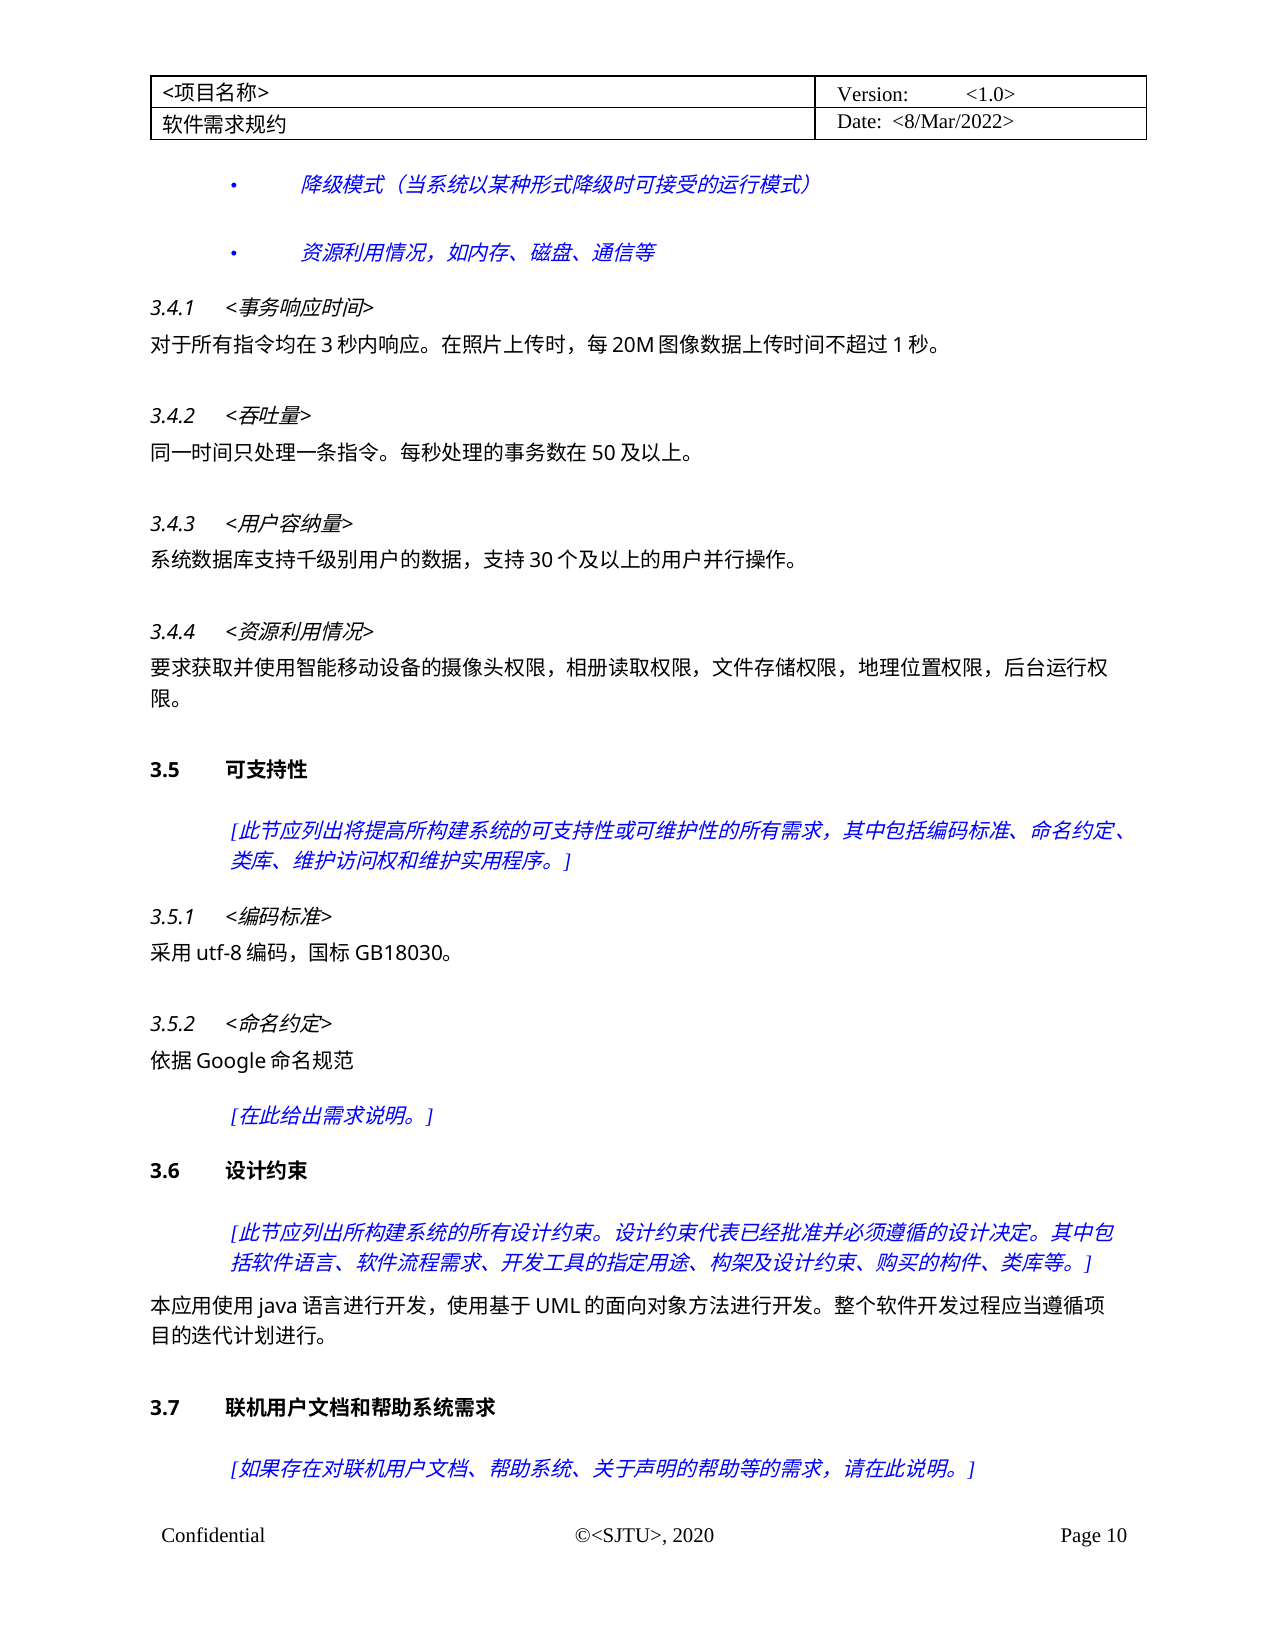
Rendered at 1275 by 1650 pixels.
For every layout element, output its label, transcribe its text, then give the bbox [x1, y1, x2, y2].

text [此节应列出将提高所构建系统的可支持性或可维护性的所有需求，其中包括编码标准、命名约定、类库、维护访问权和维护实用程序。] [230, 814, 1125, 875]
text 采用utf-8编码，国标GB18030。 [150, 936, 1125, 967]
text 同一时间只处理一条指令。每秒处理的事务数在50及以上。 [150, 436, 1125, 466]
subtitle <命名约定> [150, 1008, 1125, 1038]
subtitle <吞吐量> [150, 399, 1125, 430]
text 系统数据库支持千级别用户的数据，支持30个及以上的用户并行操作。 [150, 544, 1125, 574]
subtitle 设计约束 [150, 1155, 1125, 1185]
subtitle <事务响应时间> [150, 292, 1125, 322]
text 本应用使用java语言进行开发，使用基于UML的面向对象方法进行开发。整个软件开发过程应当遵循项目的迭代计划进行。 [150, 1289, 1125, 1350]
subtitle 可支持性 [150, 753, 1125, 783]
text 要求获取并使用智能移动设备的摄像头权限，相册读取权限，文件存储权限，地理位置权限，后台运行权限。 [150, 652, 1125, 712]
subtitle 联机用户文档和帮助系统需求 [150, 1391, 1125, 1421]
text [此节应列出所构建系统的所有设计约束。设计约束代表已经批准并必须遵循的设计决定。其中包括软件语言、软件流程需求、开发工具的指定用途、构架及设计约束、购买的构件、类库等。] [230, 1216, 1125, 1277]
text [如果存在对联机用户文档、帮助系统、关于声明的帮助等的需求，请在此说明。] [230, 1452, 1125, 1482]
subtitle <编码标准> [150, 900, 1125, 930]
text • 降级模式（当系统以某种形式降级时可接受的运行模式） [230, 169, 1125, 199]
text 对于所有指令均在3秒内响应。在照片上传时，每20M图像数据上传时间不超过1秒。 [150, 328, 1125, 358]
subtitle <资源利用情况> [150, 615, 1125, 645]
text [在此给出需求说明。] [230, 1099, 1125, 1130]
text 依据Google命名规范 [150, 1044, 1125, 1074]
subtitle <用户容纳量> [150, 507, 1125, 537]
text • 资源利用情况，如内存、磁盘、通信等 [230, 236, 1125, 267]
